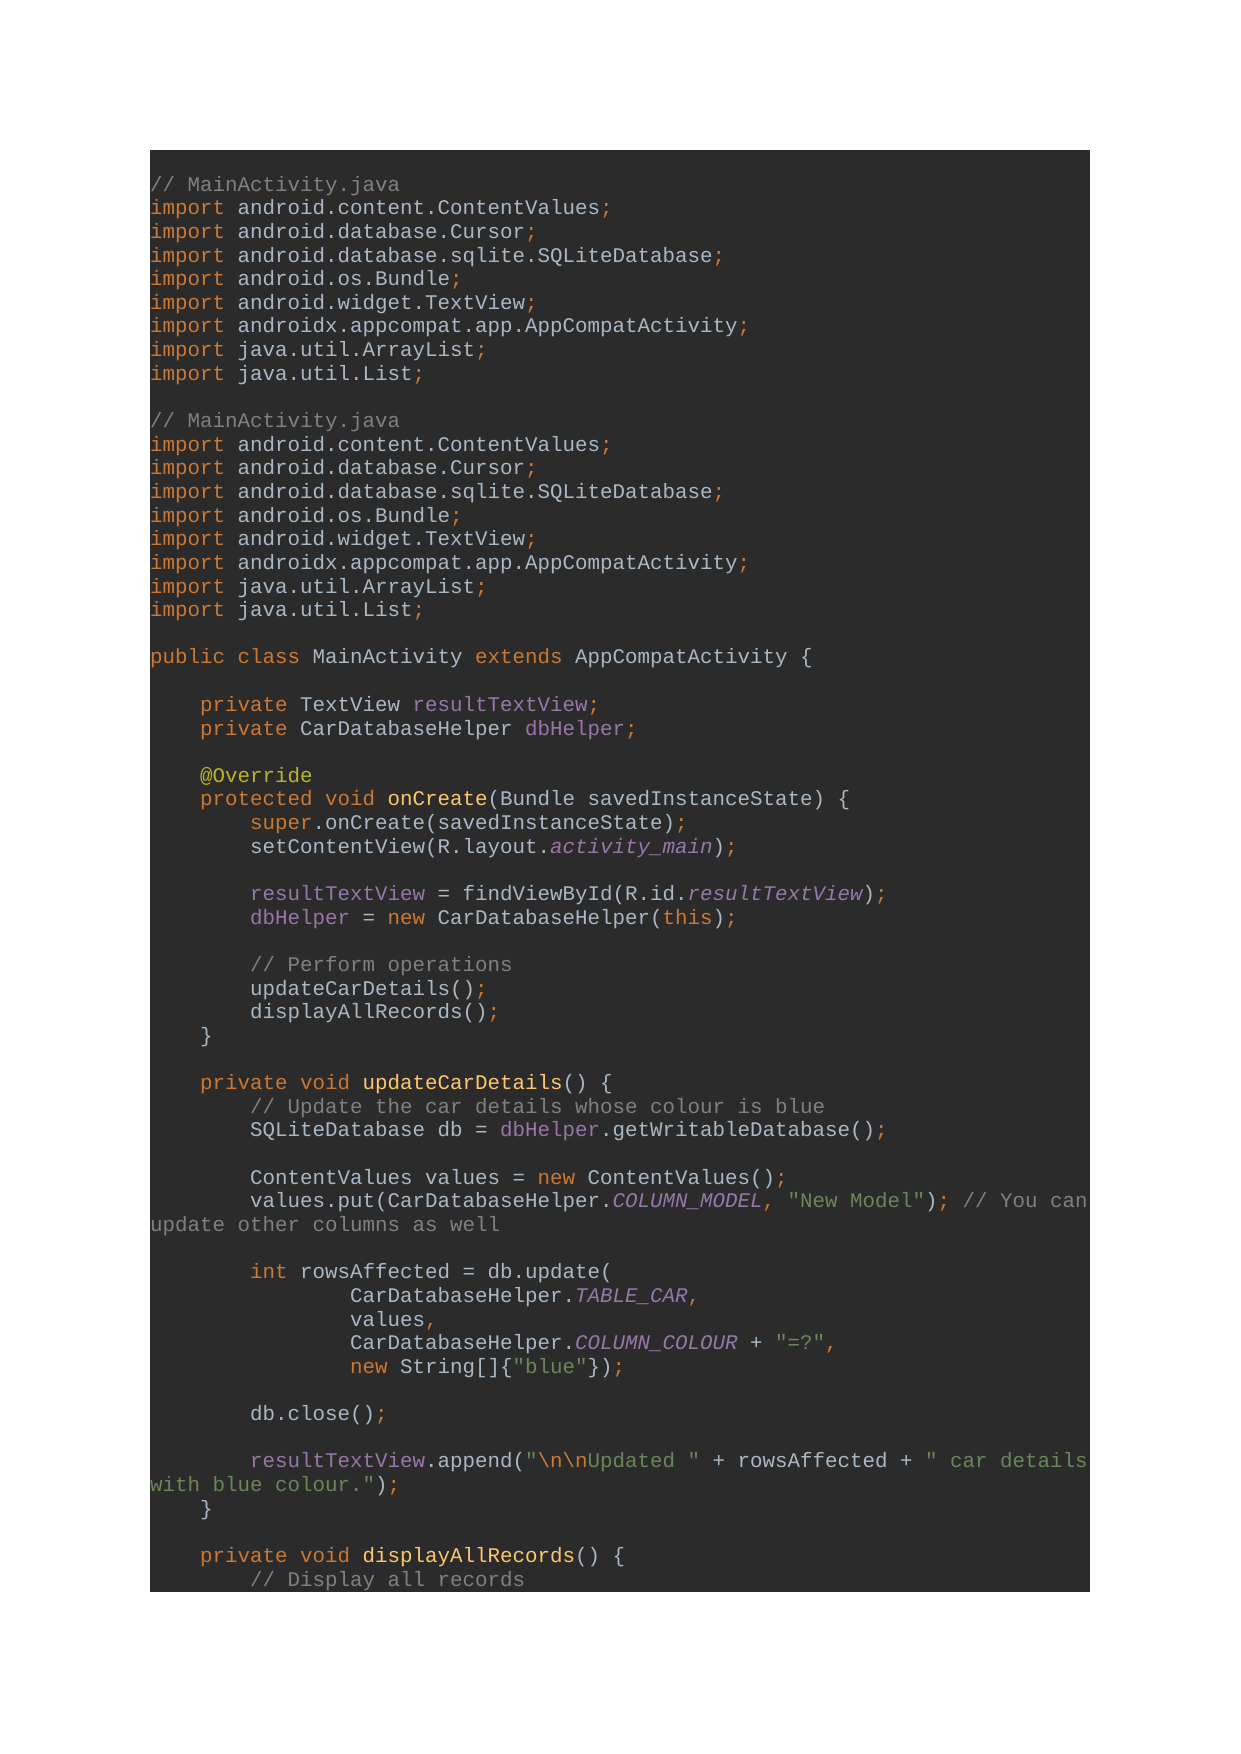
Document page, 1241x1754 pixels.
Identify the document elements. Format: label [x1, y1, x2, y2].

text [150, 150, 1090, 1592]
